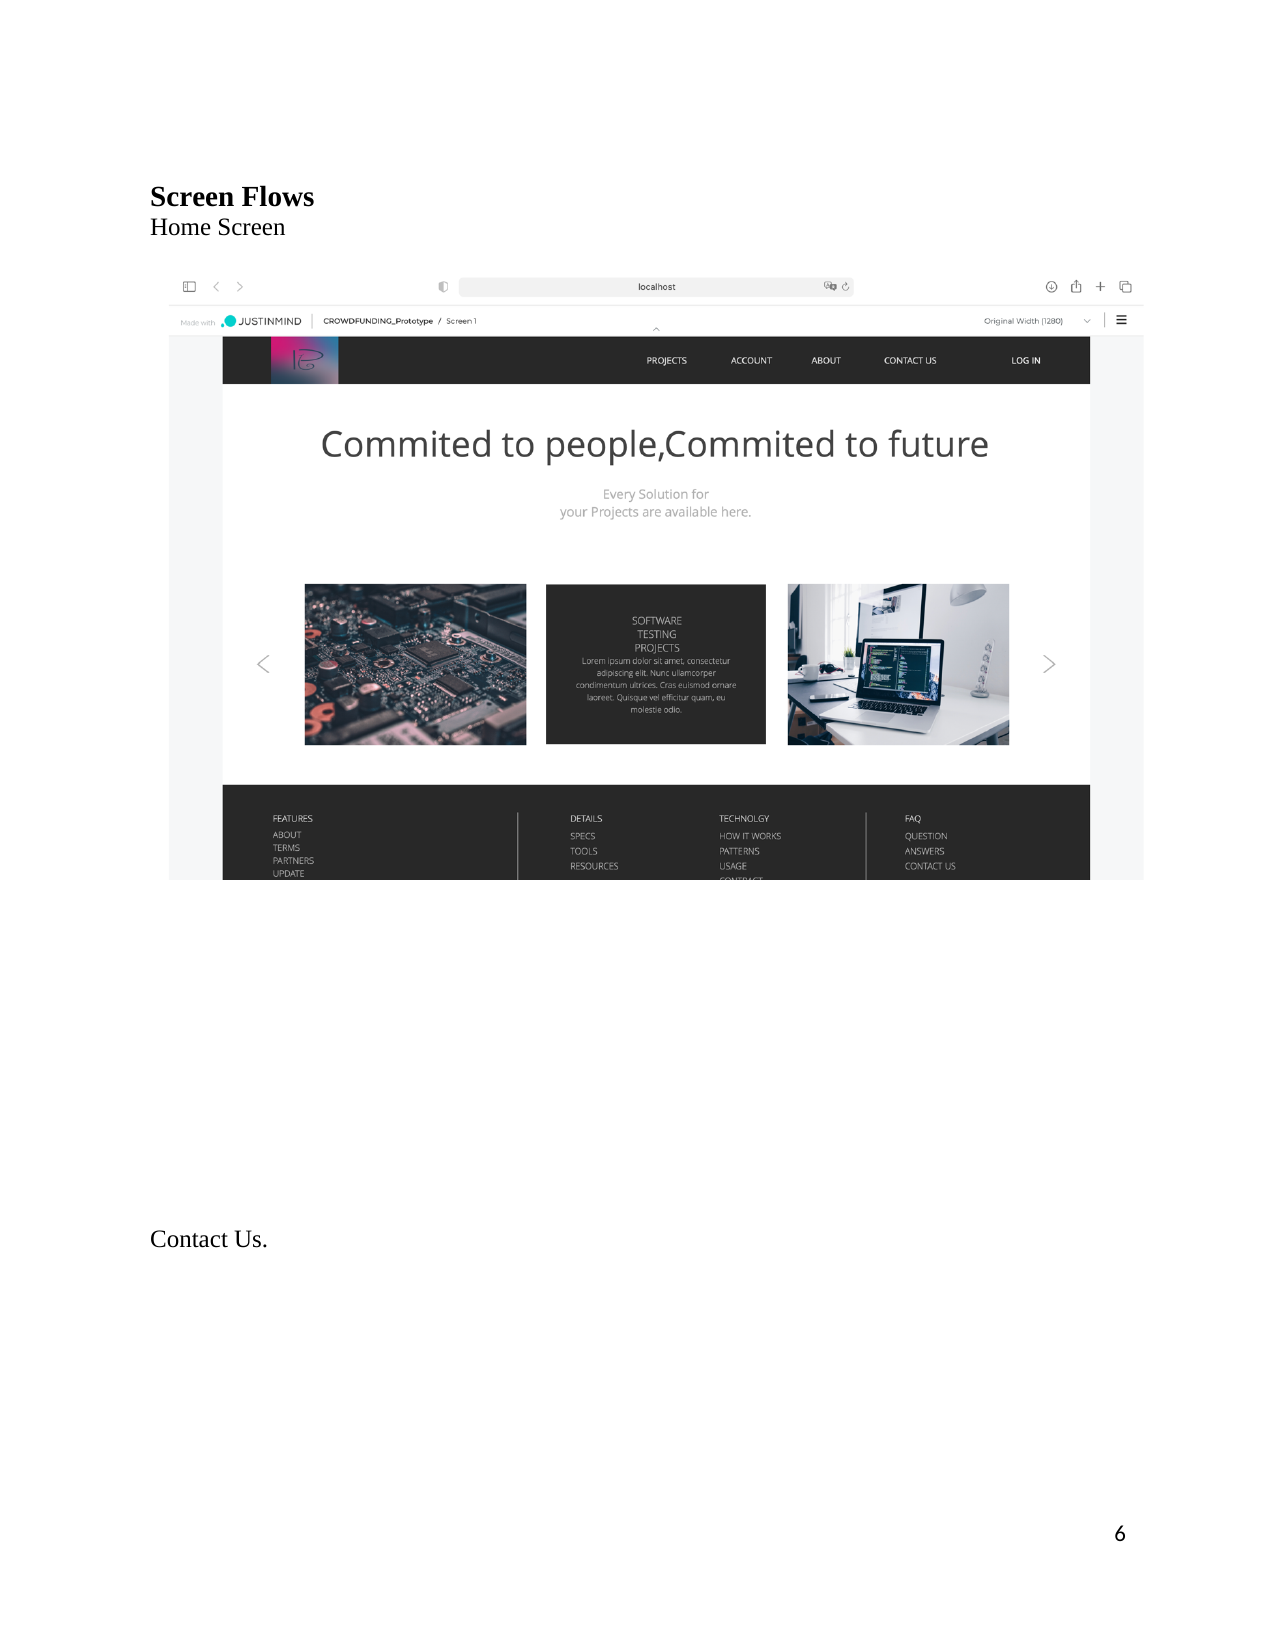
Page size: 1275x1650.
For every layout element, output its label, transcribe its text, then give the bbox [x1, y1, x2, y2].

text Screen Flows [150, 179, 1125, 212]
text Home Screen [150, 212, 1125, 241]
text Contact Us. [150, 1224, 1125, 1253]
